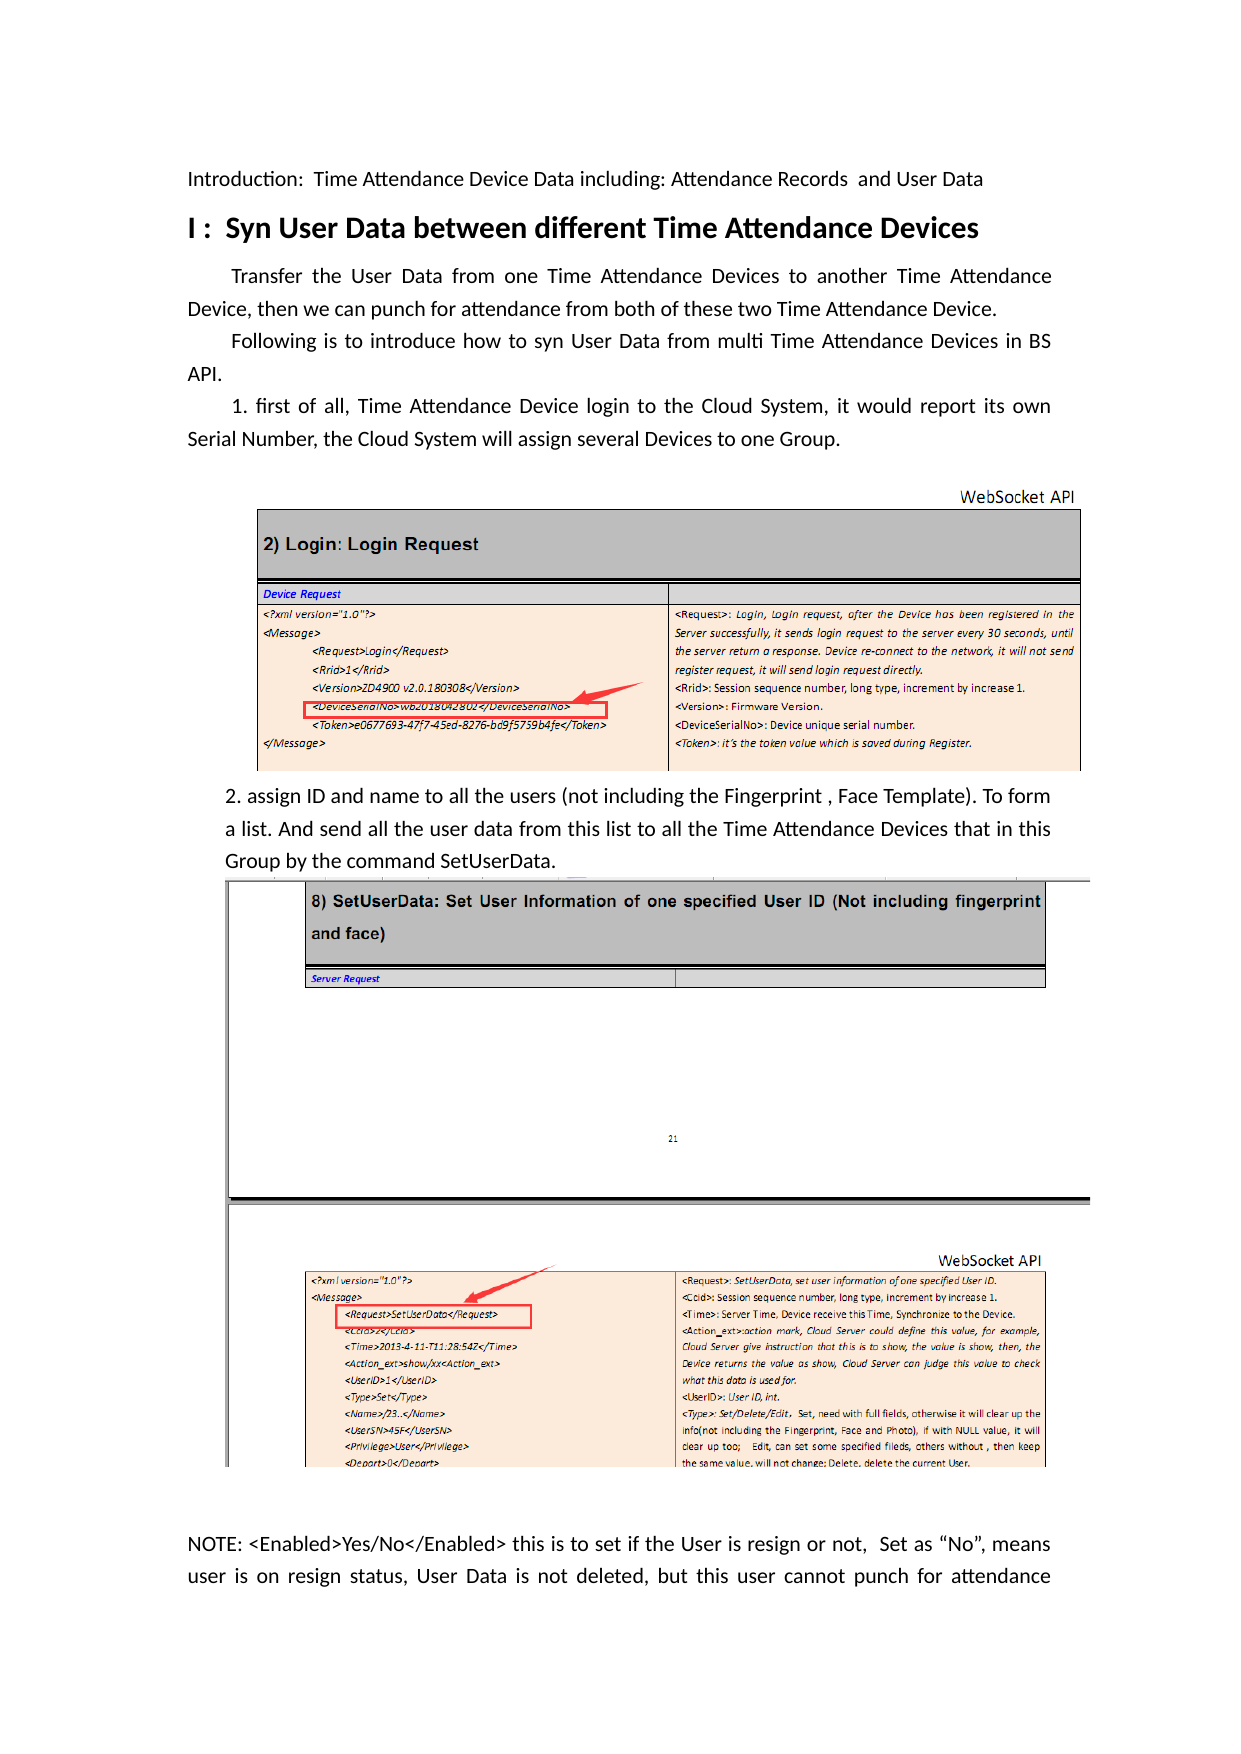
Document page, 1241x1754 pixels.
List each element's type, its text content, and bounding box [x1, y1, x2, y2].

text I : Syn User Data between different Time Attendance Devices [187, 194, 1053, 259]
picture [225, 877, 1091, 1467]
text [187, 1527, 1053, 1592]
text Transfer the User Data from one Time Attendance Devices to another Time Attendance Device, then we can punch for attendance from both of these two Time Attendance Device. [187, 259, 1053, 324]
picture [231, 487, 1097, 771]
text Introduction: Time Attendance Device Data including: Attendance Records and User Data [187, 162, 1053, 194]
text Following is to introduce how to syn User Data from multi Time Attendance Devices in BS API. [187, 324, 1053, 389]
text 1. first of all, Time Attendance Device login to the Cloud System, it would report its own Serial Number, the Cloud System will assign several Devices to one Group. [187, 389, 1053, 454]
list 2. assign ID and name to all the users (not including the Fingerprint , Face Template). To form a list. And send all the user data from this list to all the Time Attendance Devices that in this Group by the command SetUserData. [225, 779, 1053, 877]
